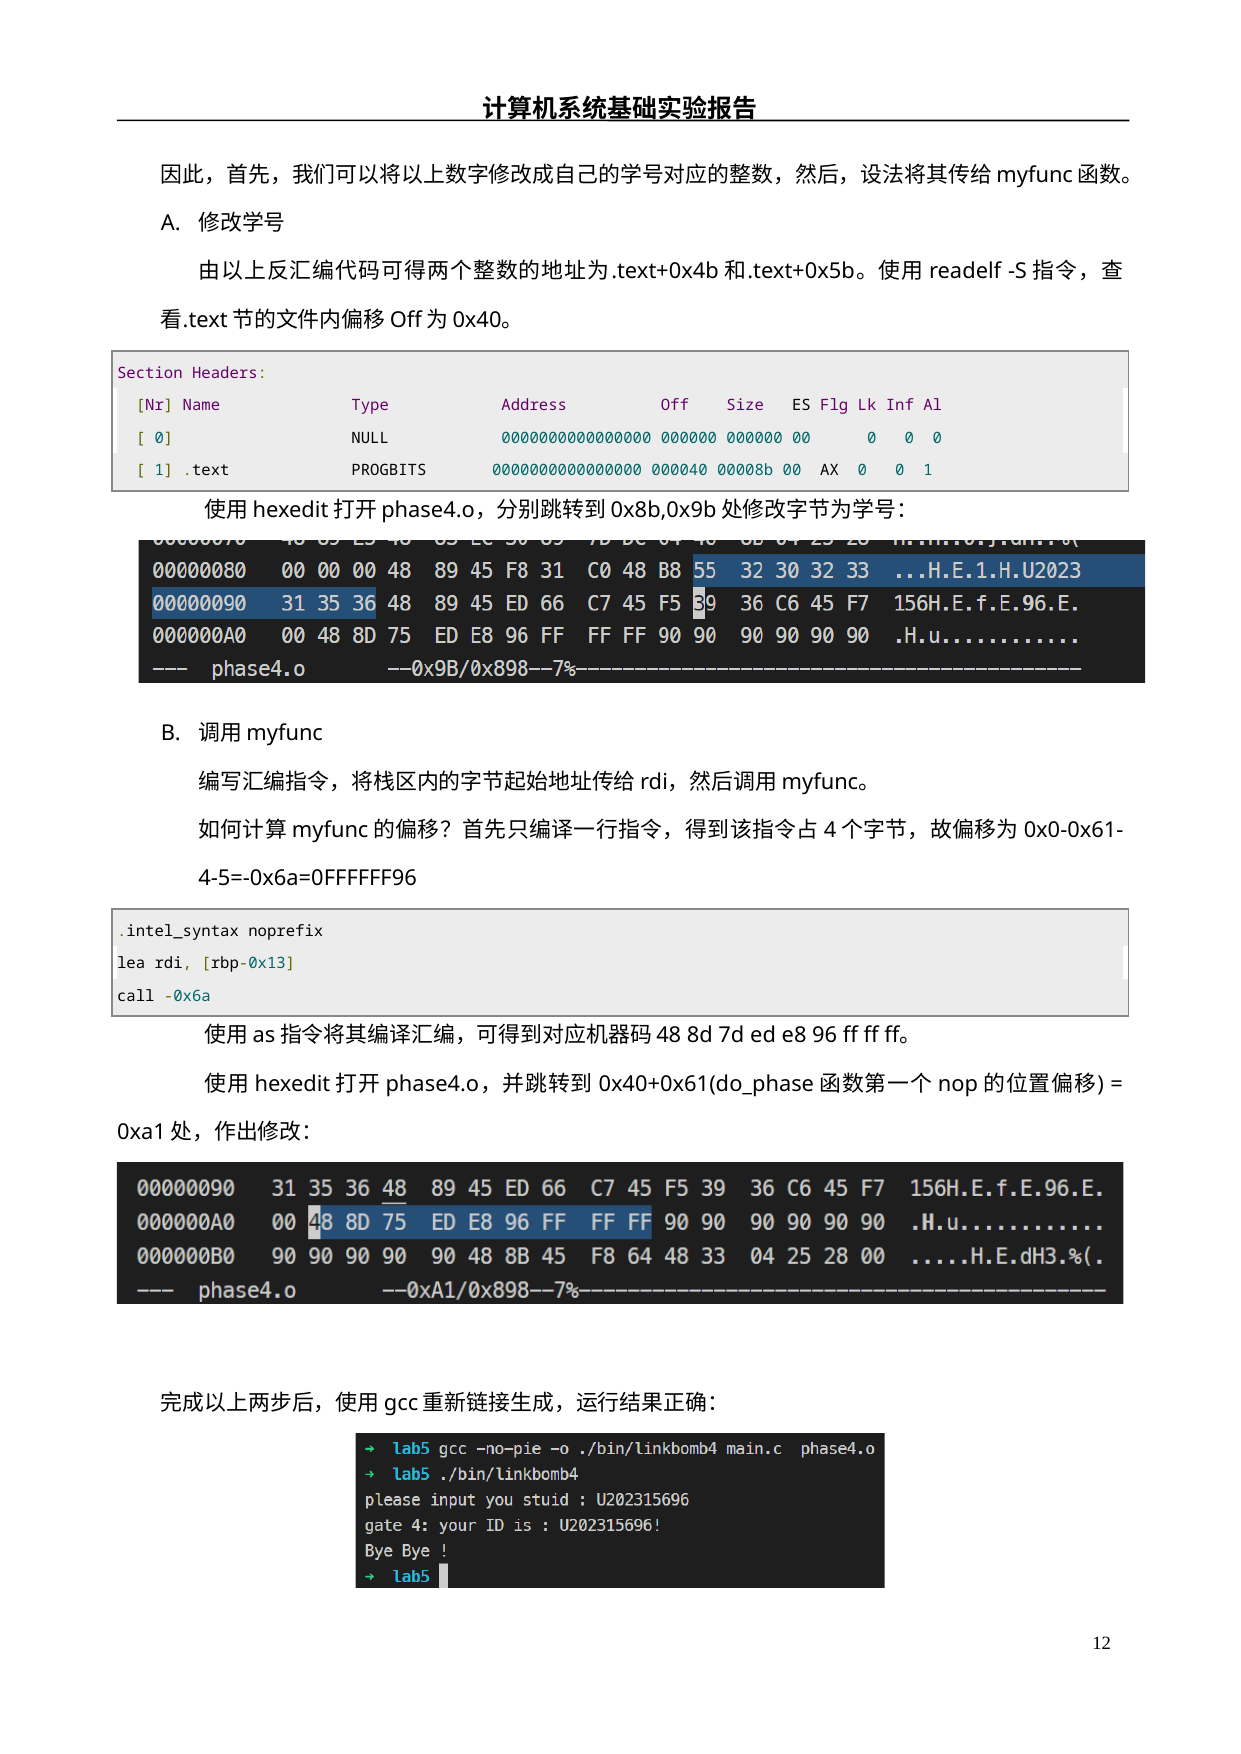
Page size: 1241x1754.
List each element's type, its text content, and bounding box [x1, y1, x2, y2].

text 使用as指令将其编译汇编，可得到对应机器码48 8d 7d ed e8 96 ff ff ff。 [117, 1017, 1123, 1049]
text 如何计算myfunc的偏移？首先只编译一行指令，得到该指令占4个字节，故偏移为0x0-0x61-4-5=-0x6a=0FFFFFF96 [198, 812, 1123, 893]
list 修改学号 [161, 205, 1123, 237]
text [ 1] .text PROGBITS 0000000000000000 000040 00008b 00 AX 0 0 1 [113, 448, 1128, 490]
text 编写汇编指令，将栈区内的字节起始地址传给rdi，然后调用myfunc。 [198, 763, 1123, 796]
picture [116, 1162, 1124, 1304]
text lea rdi, [rbp-0x13] [117, 946, 1123, 973]
text 完成以上两步后，使用gcc重新链接生成，运行结果正确： [117, 1385, 1123, 1417]
list 由以上反汇编代码可得两个整数的地址为.text+0x4b和.text+0x5b。使用readelf -S指令，查看.text节的文件内偏移Off为0x40。 [161, 253, 1123, 334]
text 使用hexedit打开phase4.o，并跳转到0x40+0x61(do_phase函数第一个nop的位置偏移) = 0xa1处，作出修改： [117, 1065, 1123, 1146]
text 因此，首先，我们可以将以上数字修改成自己的学号对应的整数，然后，设法将其传给myfunc函数。 [117, 156, 1123, 189]
picture [138, 540, 1146, 683]
text 使用hexedit打开phase4.o，分别跳转到0x8b,0x9b处修改字节为学号： [117, 492, 1123, 524]
text Section Headers: [113, 352, 1128, 388]
list 调用myfunc [161, 715, 1123, 748]
picture [355, 1433, 885, 1588]
text .intel_syntax noprefix [113, 910, 1128, 946]
text call -0x6a [113, 973, 1128, 1015]
text [ 0] NULL 0000000000000000 000000 000000 00 0 0 0 [117, 421, 1123, 448]
text [Nr] Name Type Address Off Size ES Flg Lk Inf Al [117, 388, 1123, 421]
